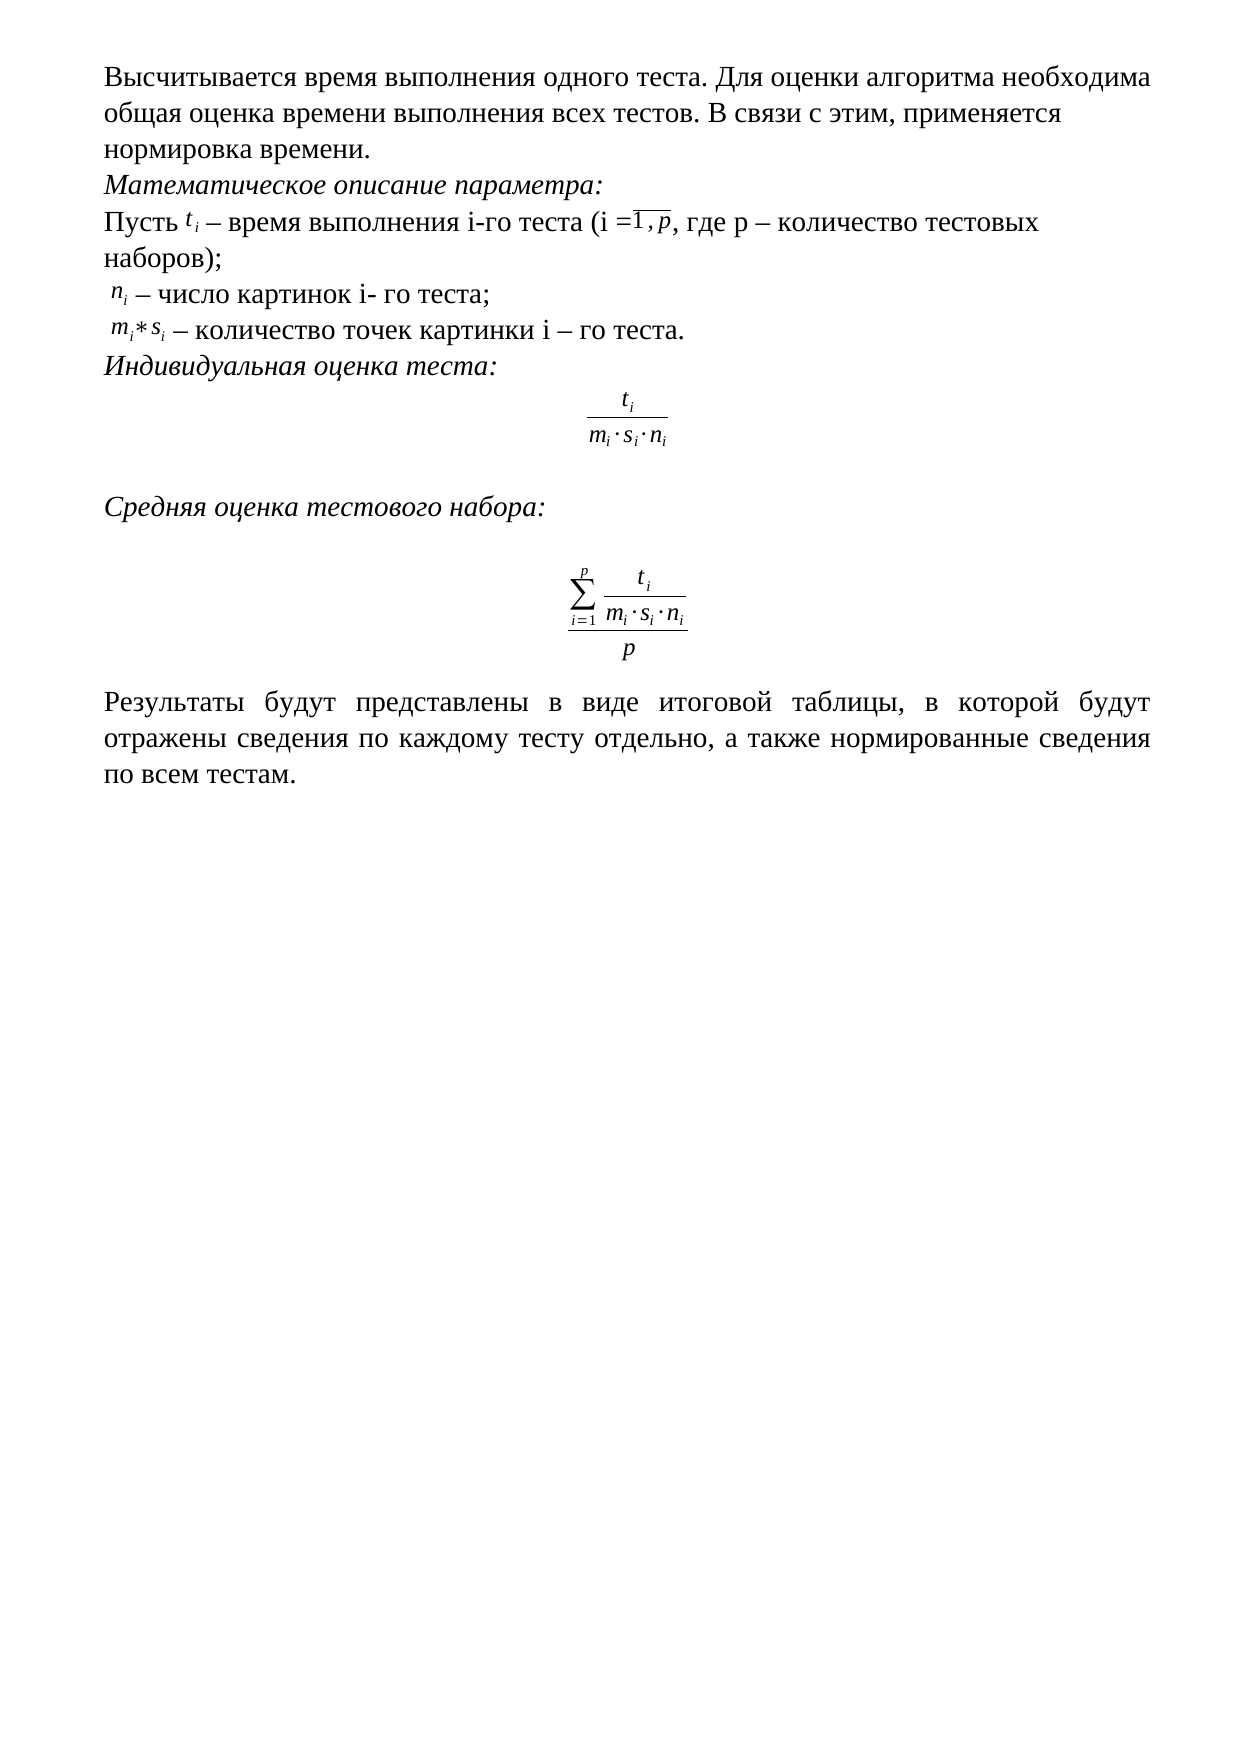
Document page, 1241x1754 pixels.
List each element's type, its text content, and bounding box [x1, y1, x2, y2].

list Индивидуальная оценка теста: [103, 348, 1152, 382]
list – количество точек картинки i – го теста. [103, 312, 1152, 346]
list Пусть – время выполнения i-го теста (i =, где p – количество тестовых наборов); [103, 204, 1152, 273]
list Высчитывается время выполнения одного теста. Для оценки алгоритма необходима общая оценка времени выполнения всех тестов. В связи с этим, применяется нормировка времени. [103, 59, 1152, 165]
list Средняя оценка тестового набора: [103, 489, 1152, 523]
text Результаты будут представлены в виде итоговой таблицы, в которой будут отражены сведения по каждому тесту отдельно, а также нормированные сведения по всем тестам. [103, 684, 1152, 789]
list – число картинок i- го теста; [103, 276, 1152, 309]
list Математическое описание параметра: [103, 167, 1152, 201]
